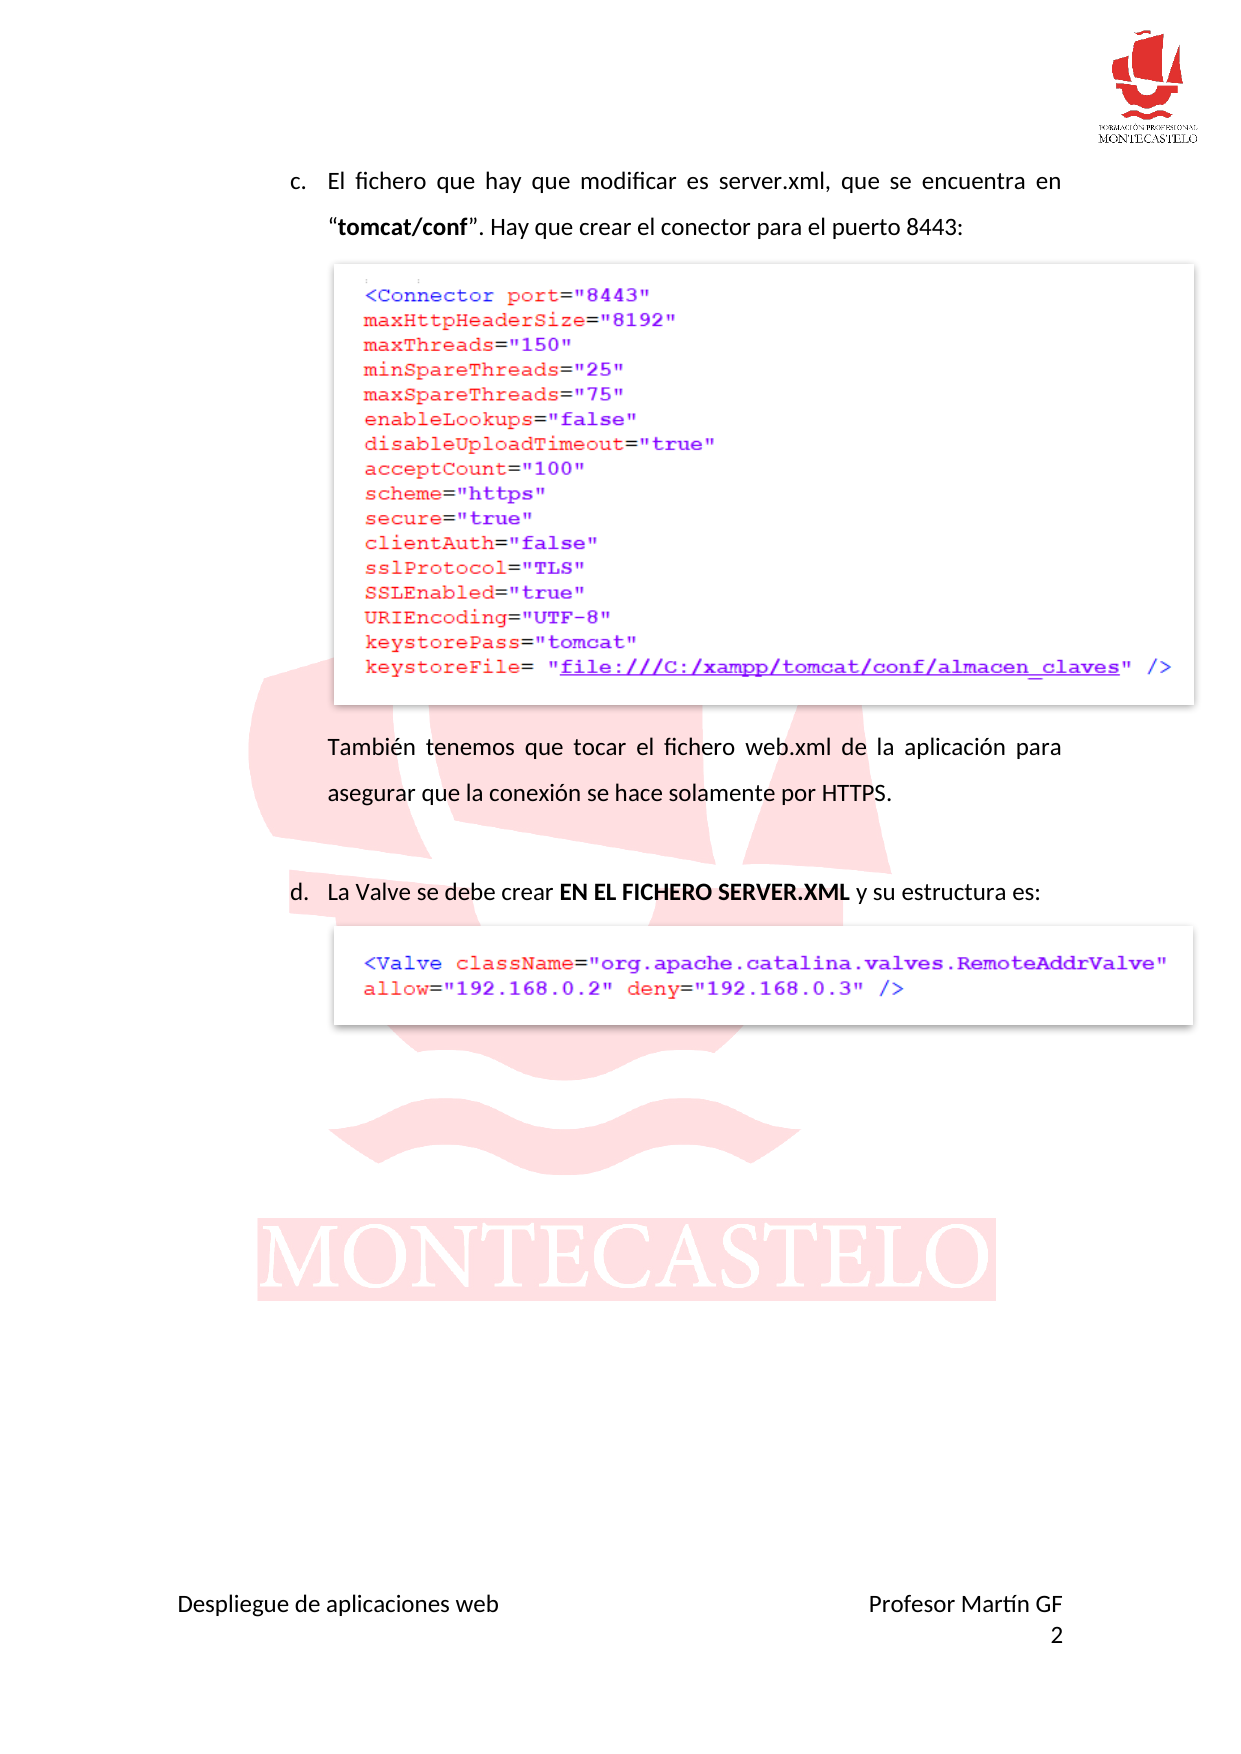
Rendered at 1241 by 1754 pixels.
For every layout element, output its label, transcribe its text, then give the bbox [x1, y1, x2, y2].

picture [349, 279, 1180, 690]
list La Valve se debe crear EN EL FICHERO SERVER.XML y su estructura es: [290, 876, 1063, 907]
picture [349, 941, 1179, 1011]
list El fichero que hay que modificar es server.xml, que se encuentra en “tomcat/conf”. Hay que crear el conector para el puerto 8443: [290, 165, 1063, 242]
picture [1098, 25, 1199, 146]
list También tenemos que tocar el fichero web.xml de la aplicación para asegurar que la conexión se hace solamente por HTTPS. [327, 731, 1063, 808]
